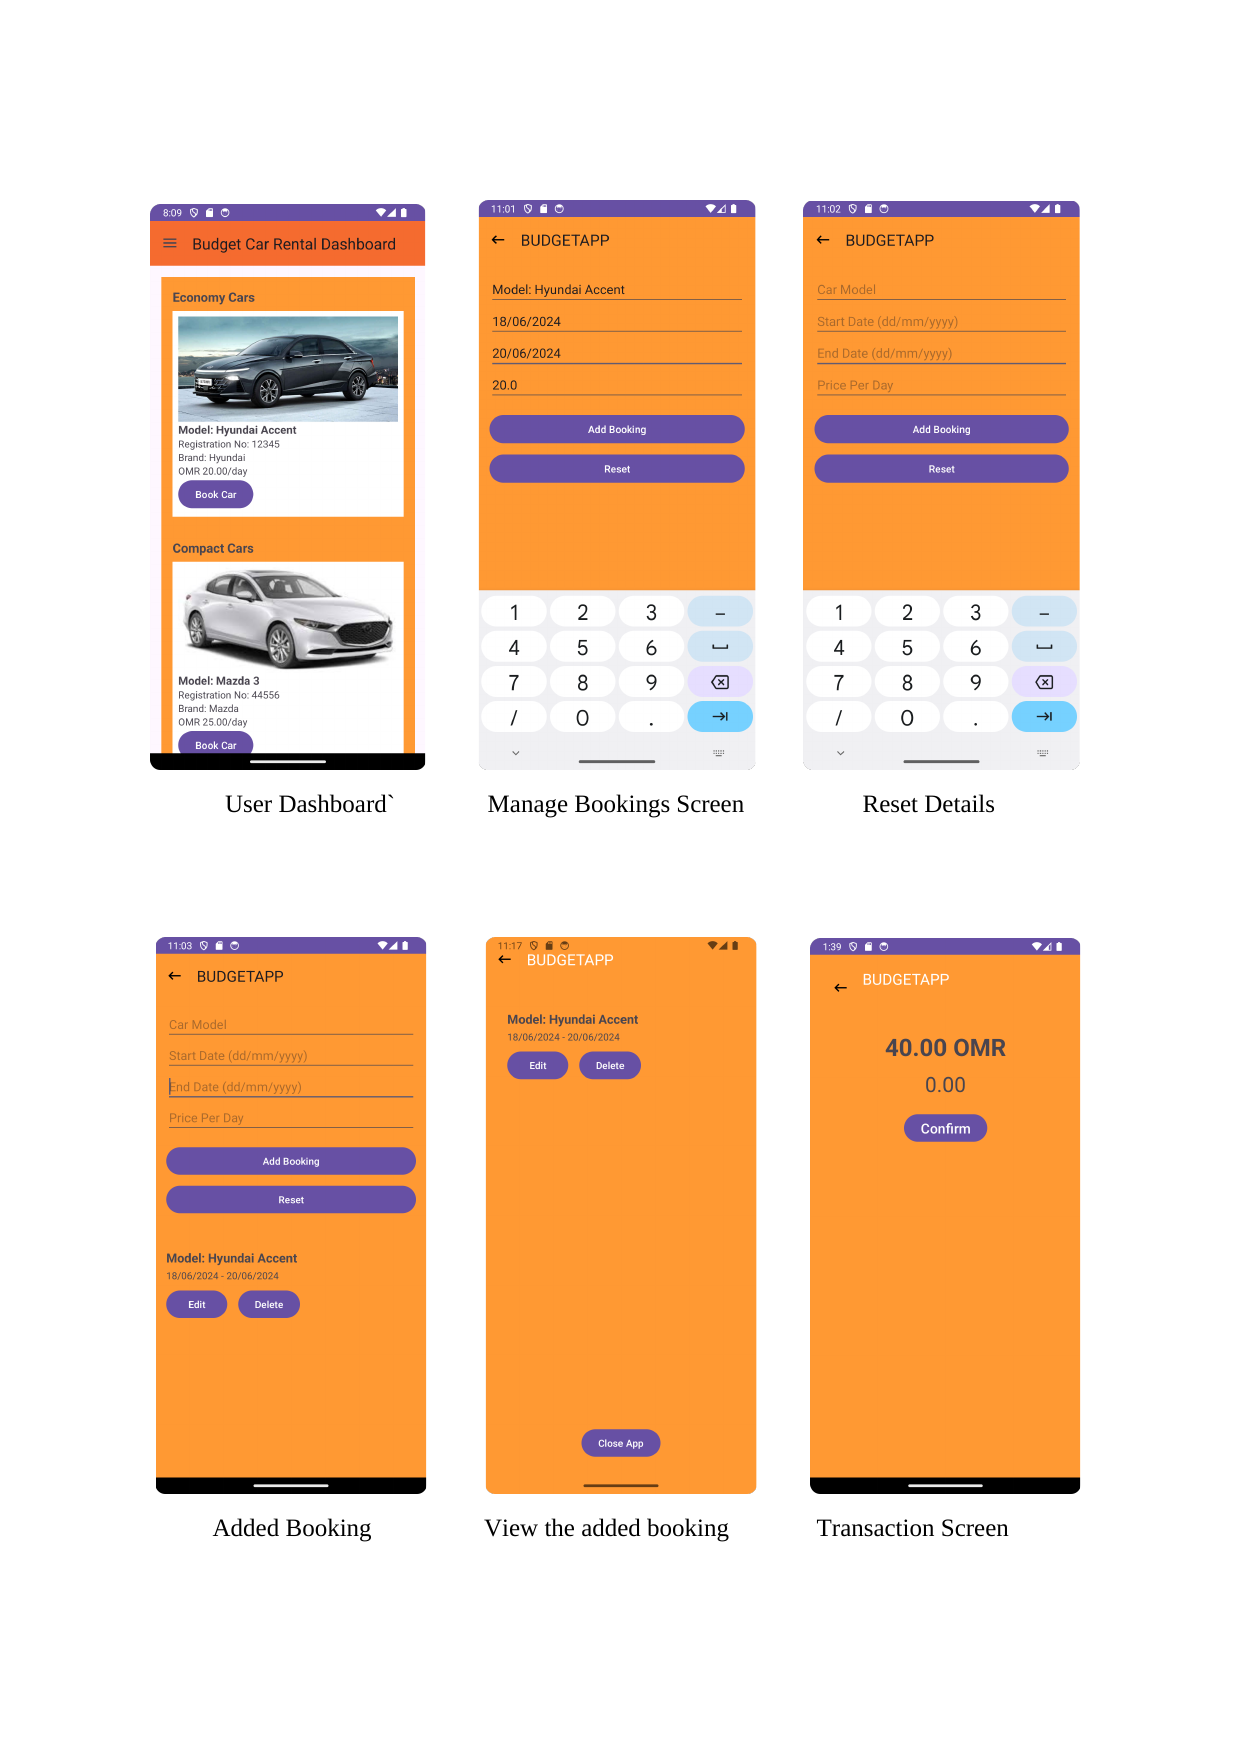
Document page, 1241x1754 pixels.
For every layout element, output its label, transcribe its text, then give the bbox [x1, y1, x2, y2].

picture [485, 937, 757, 1494]
text Added Booking View the added booking Transaction Screen [150, 1513, 1090, 1542]
picture [156, 937, 427, 1494]
text User Dashboard` Manage Bookings Screen Reset Details [150, 789, 1090, 817]
picture [803, 201, 1080, 770]
picture [810, 938, 1081, 1494]
picture [150, 204, 426, 770]
picture [478, 200, 756, 770]
